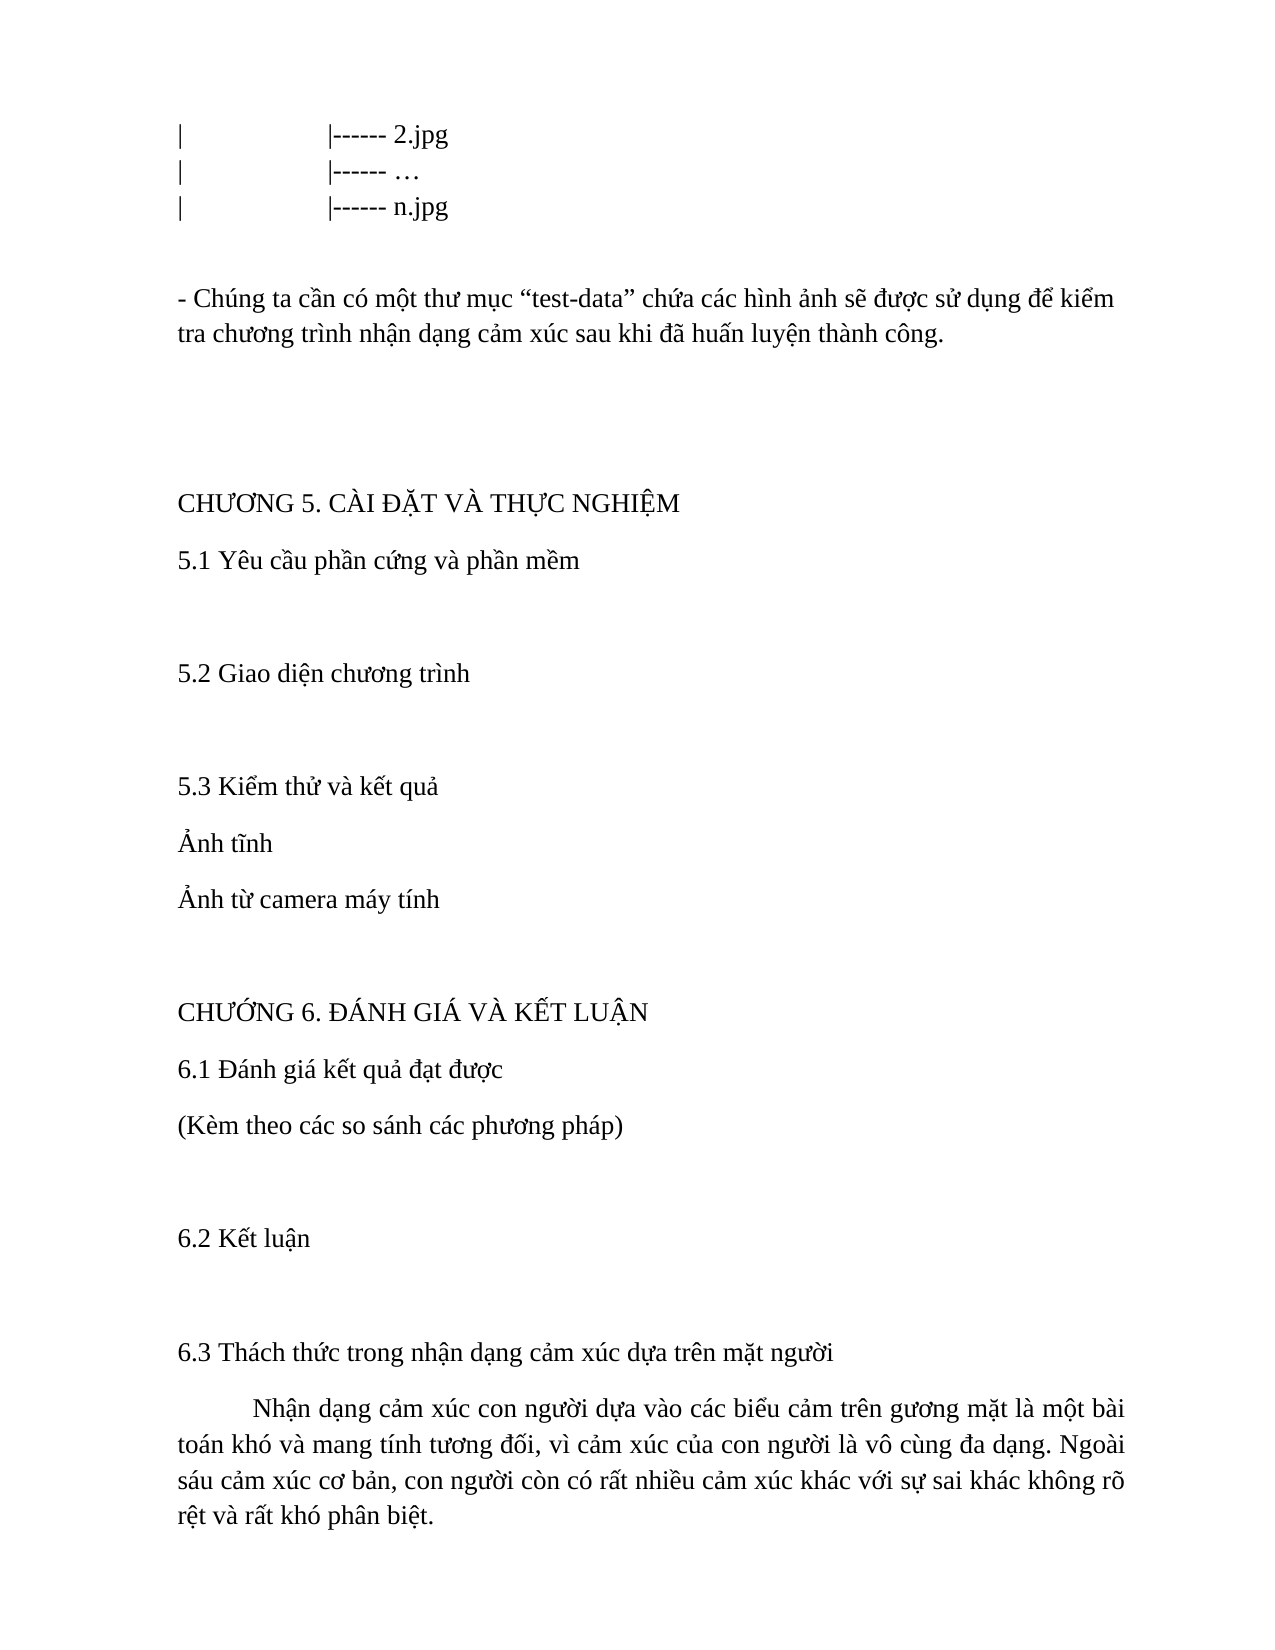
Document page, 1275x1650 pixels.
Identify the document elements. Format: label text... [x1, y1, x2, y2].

text 6.3 Thách thức trong nhận dạng cảm xúc dựa trên mặt người [177, 1336, 1127, 1367]
text - Chúng ta cần có một thư mục “test-data” chứa các hình ảnh sẽ được sử dụng để kiểm tra chương trình nhận dạng cảm xúc sau khi đã huấn luyện thành công. [177, 282, 1127, 349]
text Ảnh từ camera máy tính [177, 883, 1127, 914]
text Nhận dạng cảm xúc con người dựa vào các biểu cảm trên gương mặt là một bài toán khó và mang tính tương đối, vì cảm xúc của con người là vô cùng đa dạng. Ngoài sáu cảm xúc cơ bản, con người còn có rất nhiều cảm xúc khác với sự sai khác không rõ rệt và rất khó phân biệt. [177, 1392, 1127, 1531]
text (Kèm theo các so sánh các phương pháp) [177, 1109, 1127, 1141]
text Ảnh tĩnh [177, 827, 1127, 858]
text 6.1 Đánh giá kết quả đạt được [177, 1053, 1127, 1084]
text 5.3 Kiểm thử và kết quả [177, 770, 1127, 801]
text 5.1 Yêu cầu phần cứng và phần mềm [177, 544, 1127, 575]
text | |------ n.jpg [177, 189, 1127, 221]
text | |------ … [177, 154, 1127, 185]
text | |------ 2.jpg [177, 118, 1127, 149]
text CHƯƠNG 5. CÀI ĐẶT VÀ THỰC NGHIỆM [177, 487, 1127, 518]
text CHƯỚNG 6. ĐÁNH GIÁ VÀ KẾT LUẬN [177, 996, 1127, 1027]
text 5.2 Giao diện chương trình [177, 657, 1127, 688]
text 6.2 Kết luận [177, 1223, 1127, 1254]
